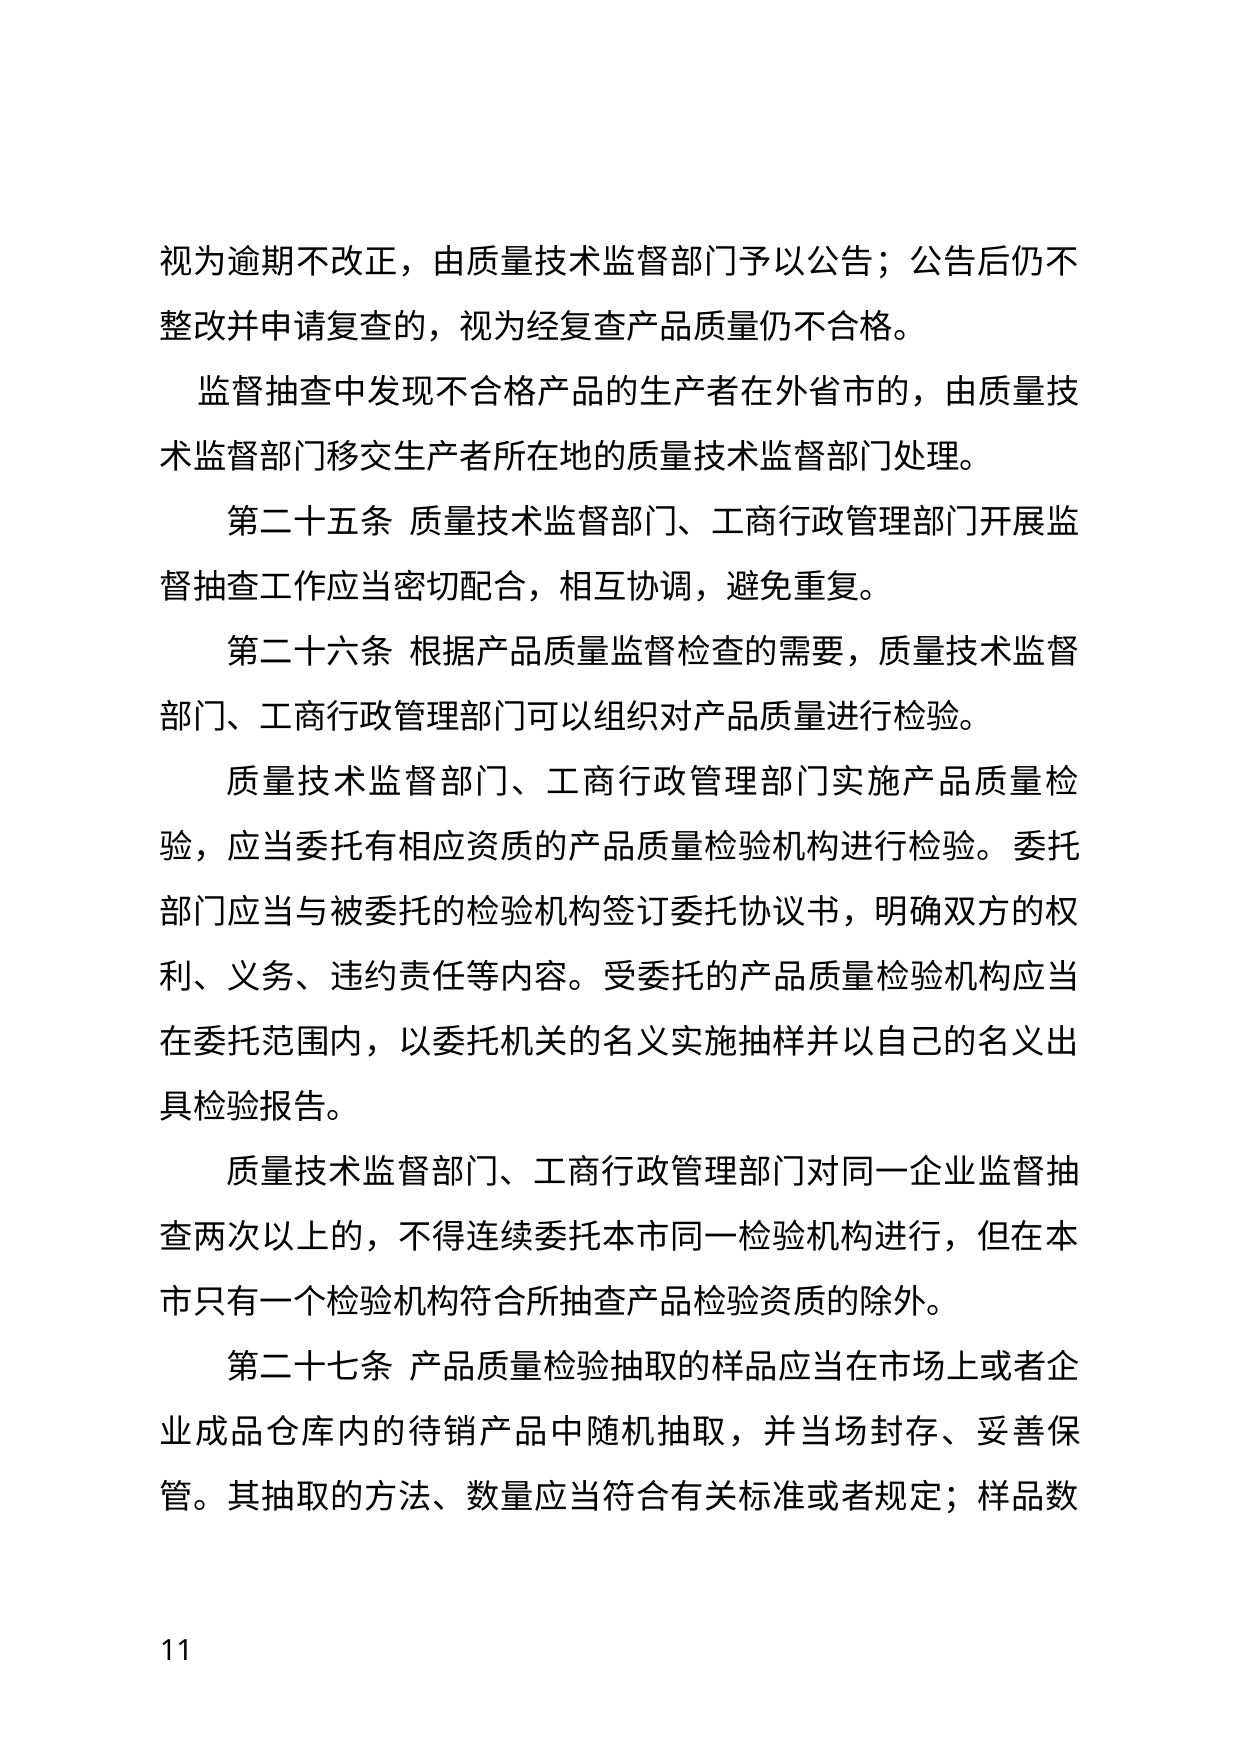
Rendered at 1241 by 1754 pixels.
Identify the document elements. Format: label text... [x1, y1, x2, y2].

text 质量技术监督部门、工商行政管理部门实施产品质量检验，应当委托有相应资质的产品质量检验机构进行检验。委托部门应当与被委托的检验机构签订委托协议书，明确双方的权利、义务、违约责任等内容。受委托的产品质量检验机构应当在委托范围内，以委托机关的名义实施抽样并以自己的名义出具检验报告。 [159, 747, 1081, 1137]
text 质量技术监督部门、工商行政管理部门对同一企业监督抽查两次以上的，不得连续委托本市同一检验机构进行，但在本市只有一个检验机构符合所抽查产品检验资质的除外。 [159, 1137, 1081, 1332]
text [159, 1332, 1081, 1527]
text 第二十六条 根据产品质量监督检查的需要，质量技术监督部门、工商行政管理部门可以组织对产品质量进行检验。 [159, 617, 1081, 747]
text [159, 227, 1081, 487]
text 第二十五条 质量技术监督部门、工商行政管理部门开展监督抽查工作应当密切配合，相互协调，避免重复。 [159, 487, 1081, 617]
